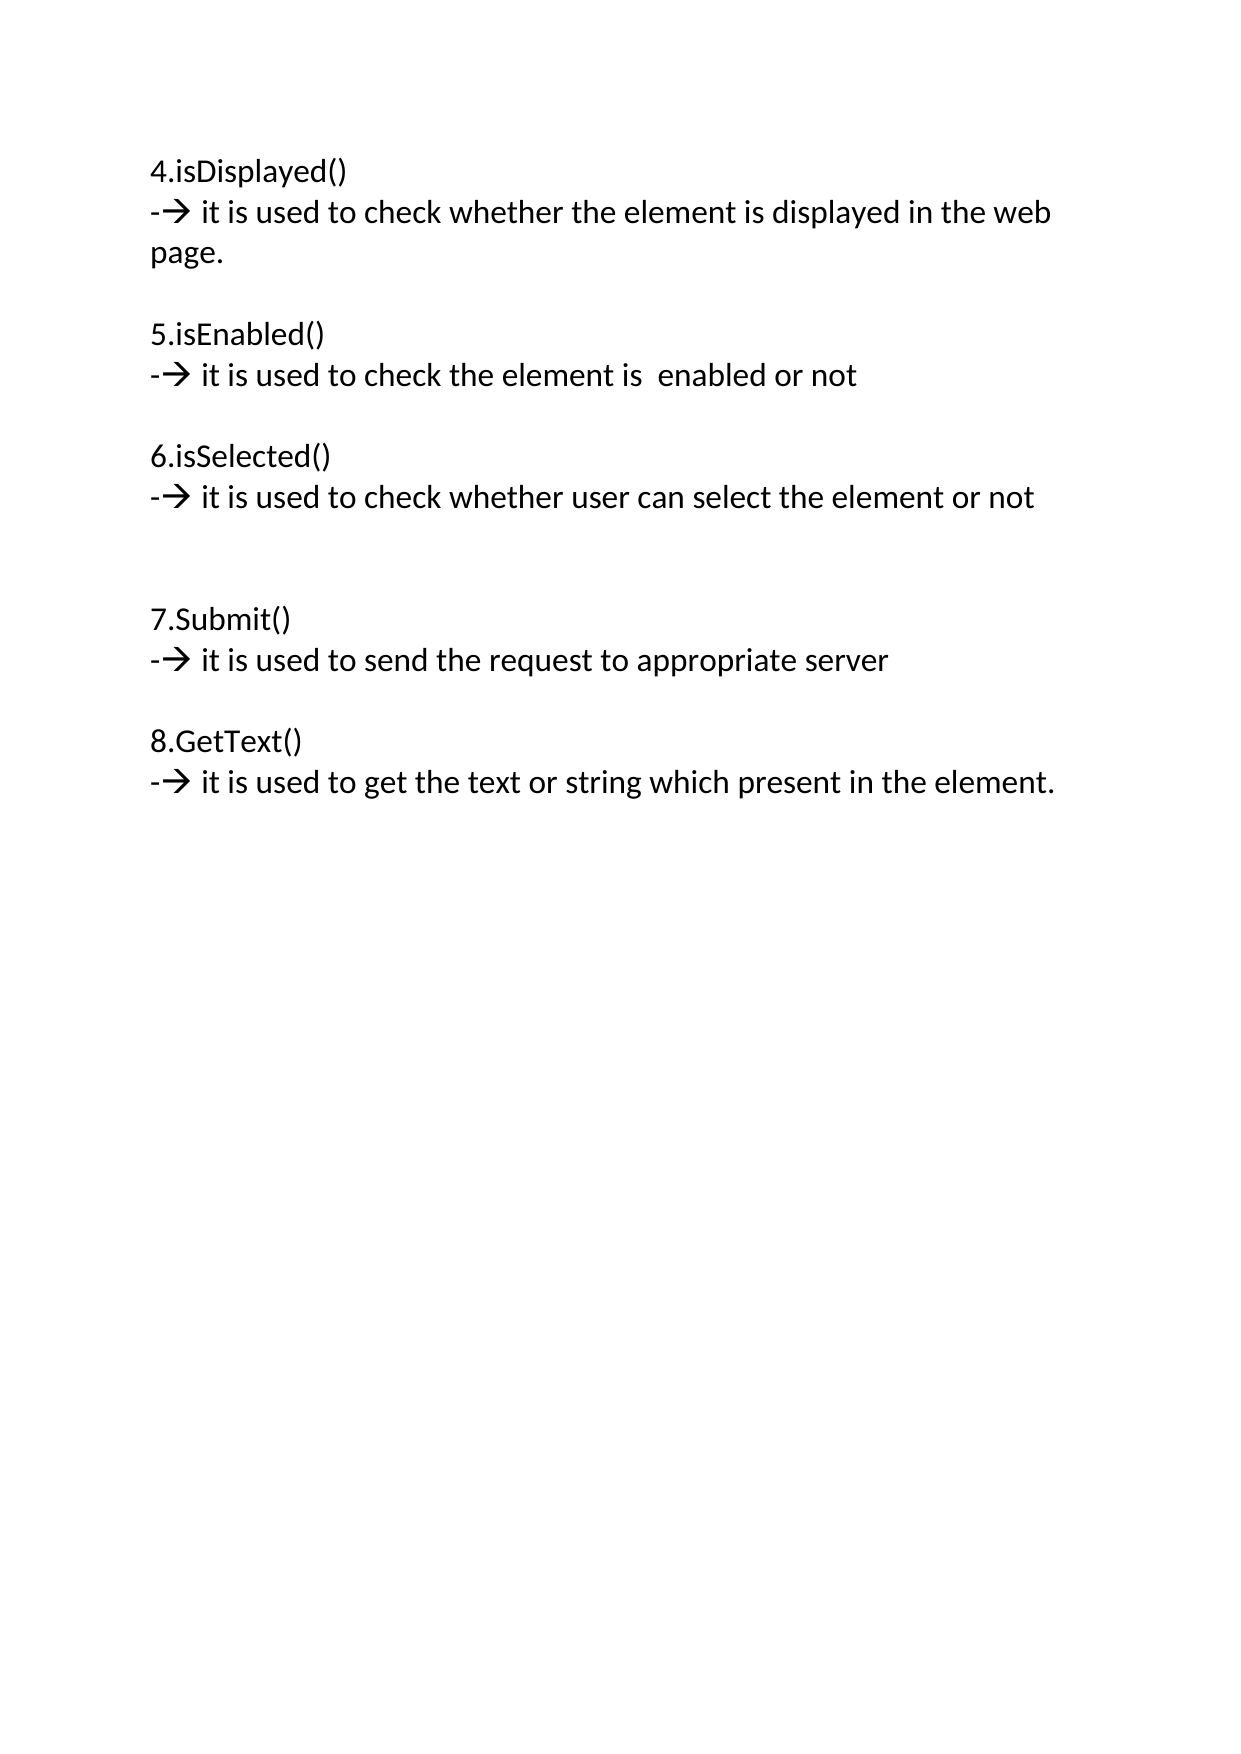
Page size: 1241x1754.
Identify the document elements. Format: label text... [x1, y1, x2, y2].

text - it is used to check whether the element is displayed in the web page. [150, 191, 1090, 272]
text 7.Submit() [150, 598, 1090, 639]
text 8.GetText() [150, 720, 1090, 761]
text - it is used to get the text or string which present in the element. [150, 761, 1090, 802]
text - it is used to send the request to appropriate server [150, 639, 1090, 679]
text 4.isDisplayed() [150, 150, 1090, 191]
text - it is used to check whether user can select the element or not [150, 476, 1090, 517]
text 6.isSelected() [150, 435, 1090, 476]
text 5.isEnabled() [150, 313, 1090, 354]
text - it is used to check the element is enabled or not [150, 354, 1090, 394]
